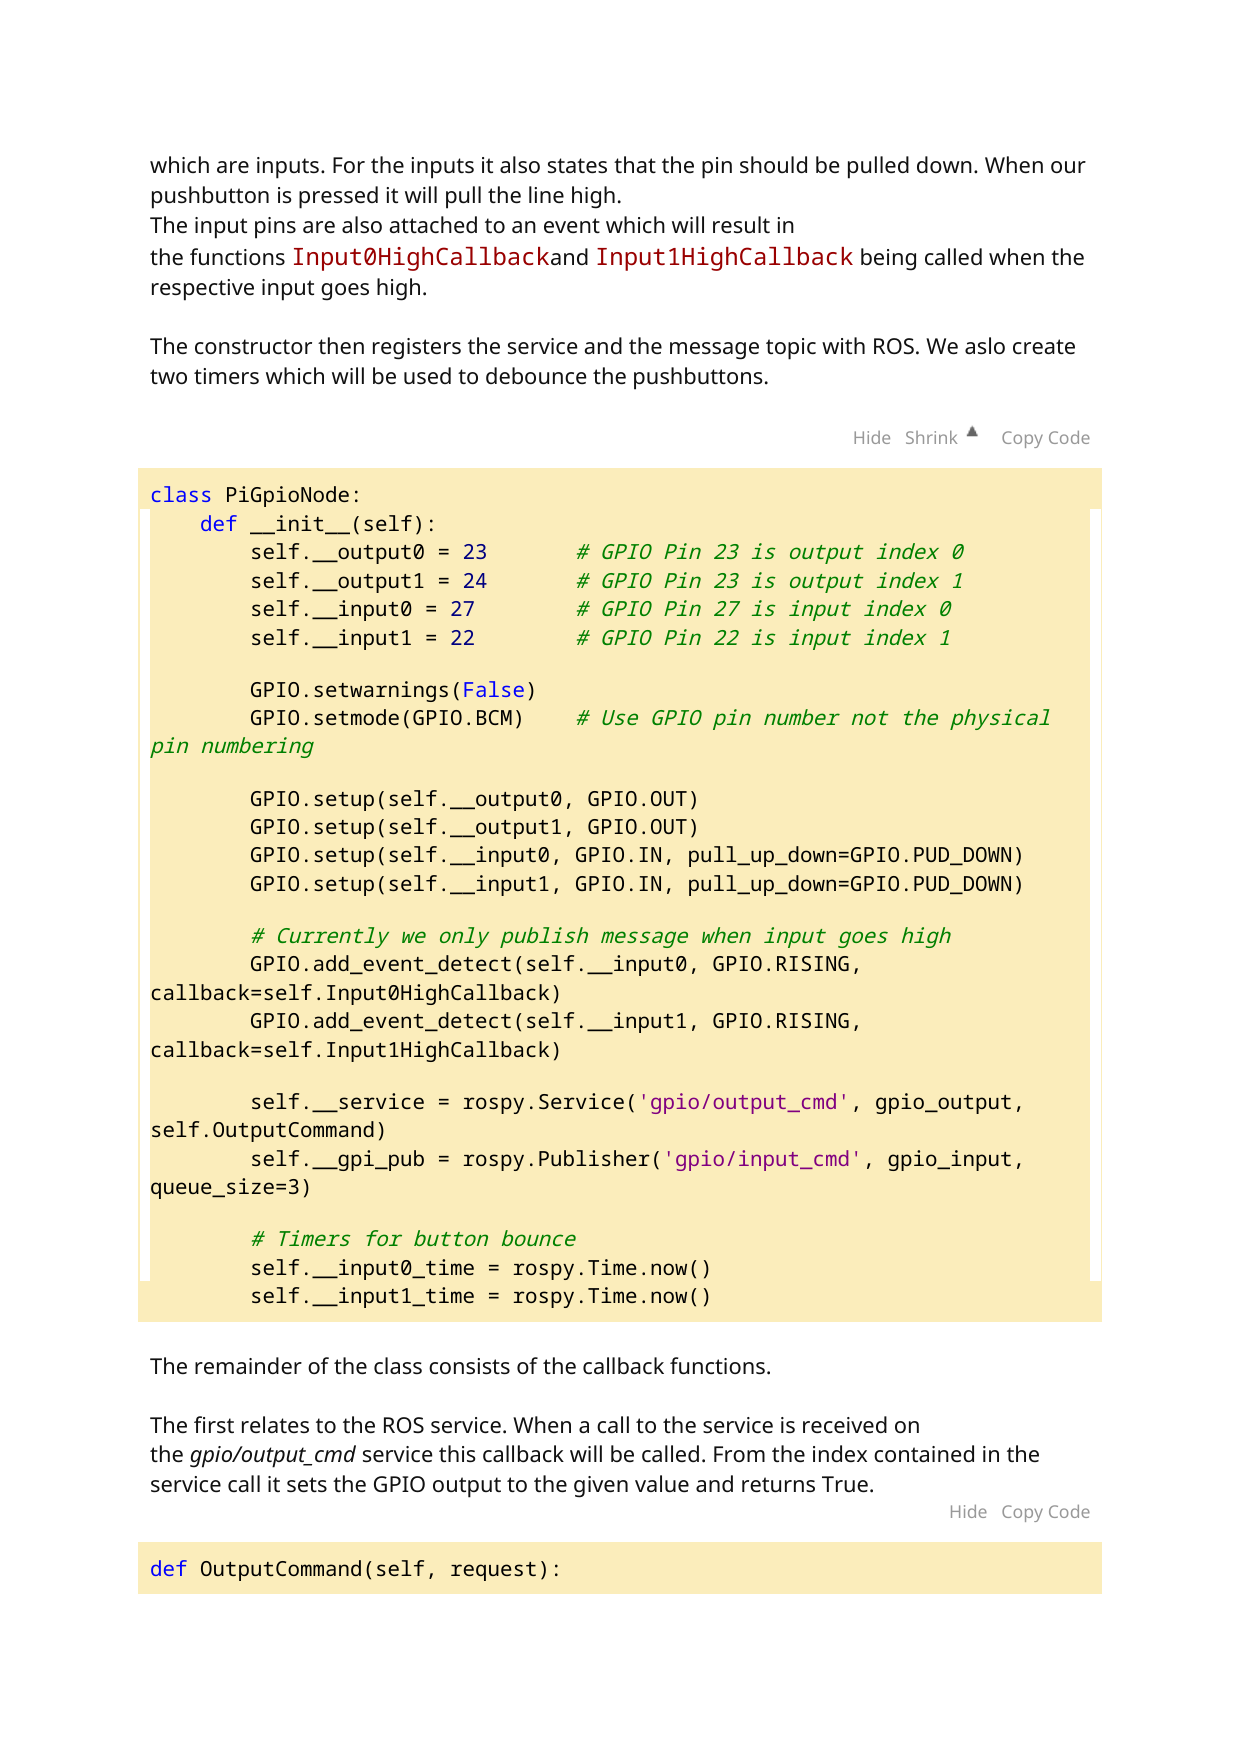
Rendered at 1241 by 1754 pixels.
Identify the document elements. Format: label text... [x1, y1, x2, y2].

text self.__input1_time = rospy.Time.now() [140, 1269, 1101, 1320]
picture [962, 419, 988, 445]
text def OutputCommand(self, request): [140, 1543, 1101, 1593]
text The remainder of the class consists of the callback functions. [150, 1351, 1090, 1381]
text GPIO.add_event_detect(self.__input0, GPIO.RISING, callback=self.Input0HighCallback) [150, 949, 1090, 1006]
text GPIO.setwarnings(False) [150, 675, 1090, 703]
text self.__output0 = 23 # GPIO Pin 23 is output index 0 [150, 537, 1090, 566]
text GPIO.setup(self.__output0, GPIO.OUT) [150, 784, 1090, 812]
text # Timers for button bounce [150, 1224, 1090, 1253]
text self.__service = rospy.Service('gpio/output_cmd', gpio_output, self.OutputCommand) [150, 1087, 1090, 1144]
text GPIO.setup(self.__output1, GPIO.OUT) [150, 812, 1090, 841]
text # Currently we only publish message when input goes high [150, 921, 1090, 949]
text self.__input0_time = rospy.Time.now() [150, 1253, 1090, 1269]
text GPIO.setmode(GPIO.BCM) # Use GPIO pin number not the physical pin numbering [150, 703, 1090, 760]
text def __init__(self): [150, 509, 1090, 537]
text self.__input1 = 22 # GPIO Pin 22 is input index 1 [150, 623, 1090, 651]
text GPIO.setup(self.__input1, GPIO.IN, pull_up_down=GPIO.PUD_DOWN) [150, 869, 1090, 897]
text self.__gpi_pub = rospy.Publisher('gpio/input_cmd', gpio_input, queue_size=3) [150, 1144, 1090, 1201]
text class PiGpioNode: [140, 470, 1101, 509]
text self.__input0 = 27 # GPIO Pin 27 is input index 0 [150, 594, 1090, 623]
text GPIO.setup(self.__input0, GPIO.IN, pull_up_down=GPIO.PUD_DOWN) [150, 841, 1090, 869]
text The constructor then registers the service and the message topic with ROS. We aslo create two timers which will be used to debounce the pushbuttons. [150, 331, 1090, 391]
text The input pins are also attached to an event which will result in the functions Input0HighCallbackand Input1HighCallback being called when the respective input goes high. [150, 209, 1090, 302]
text GPIO.add_event_detect(self.__input1, GPIO.RISING, callback=self.Input1HighCallback) [150, 1006, 1090, 1063]
text self.__output1 = 24 # GPIO Pin 23 is output index 1 [150, 566, 1090, 594]
text Hide Copy Code [150, 1499, 1090, 1523]
text Hide Shrink Copy Code [150, 420, 1090, 450]
